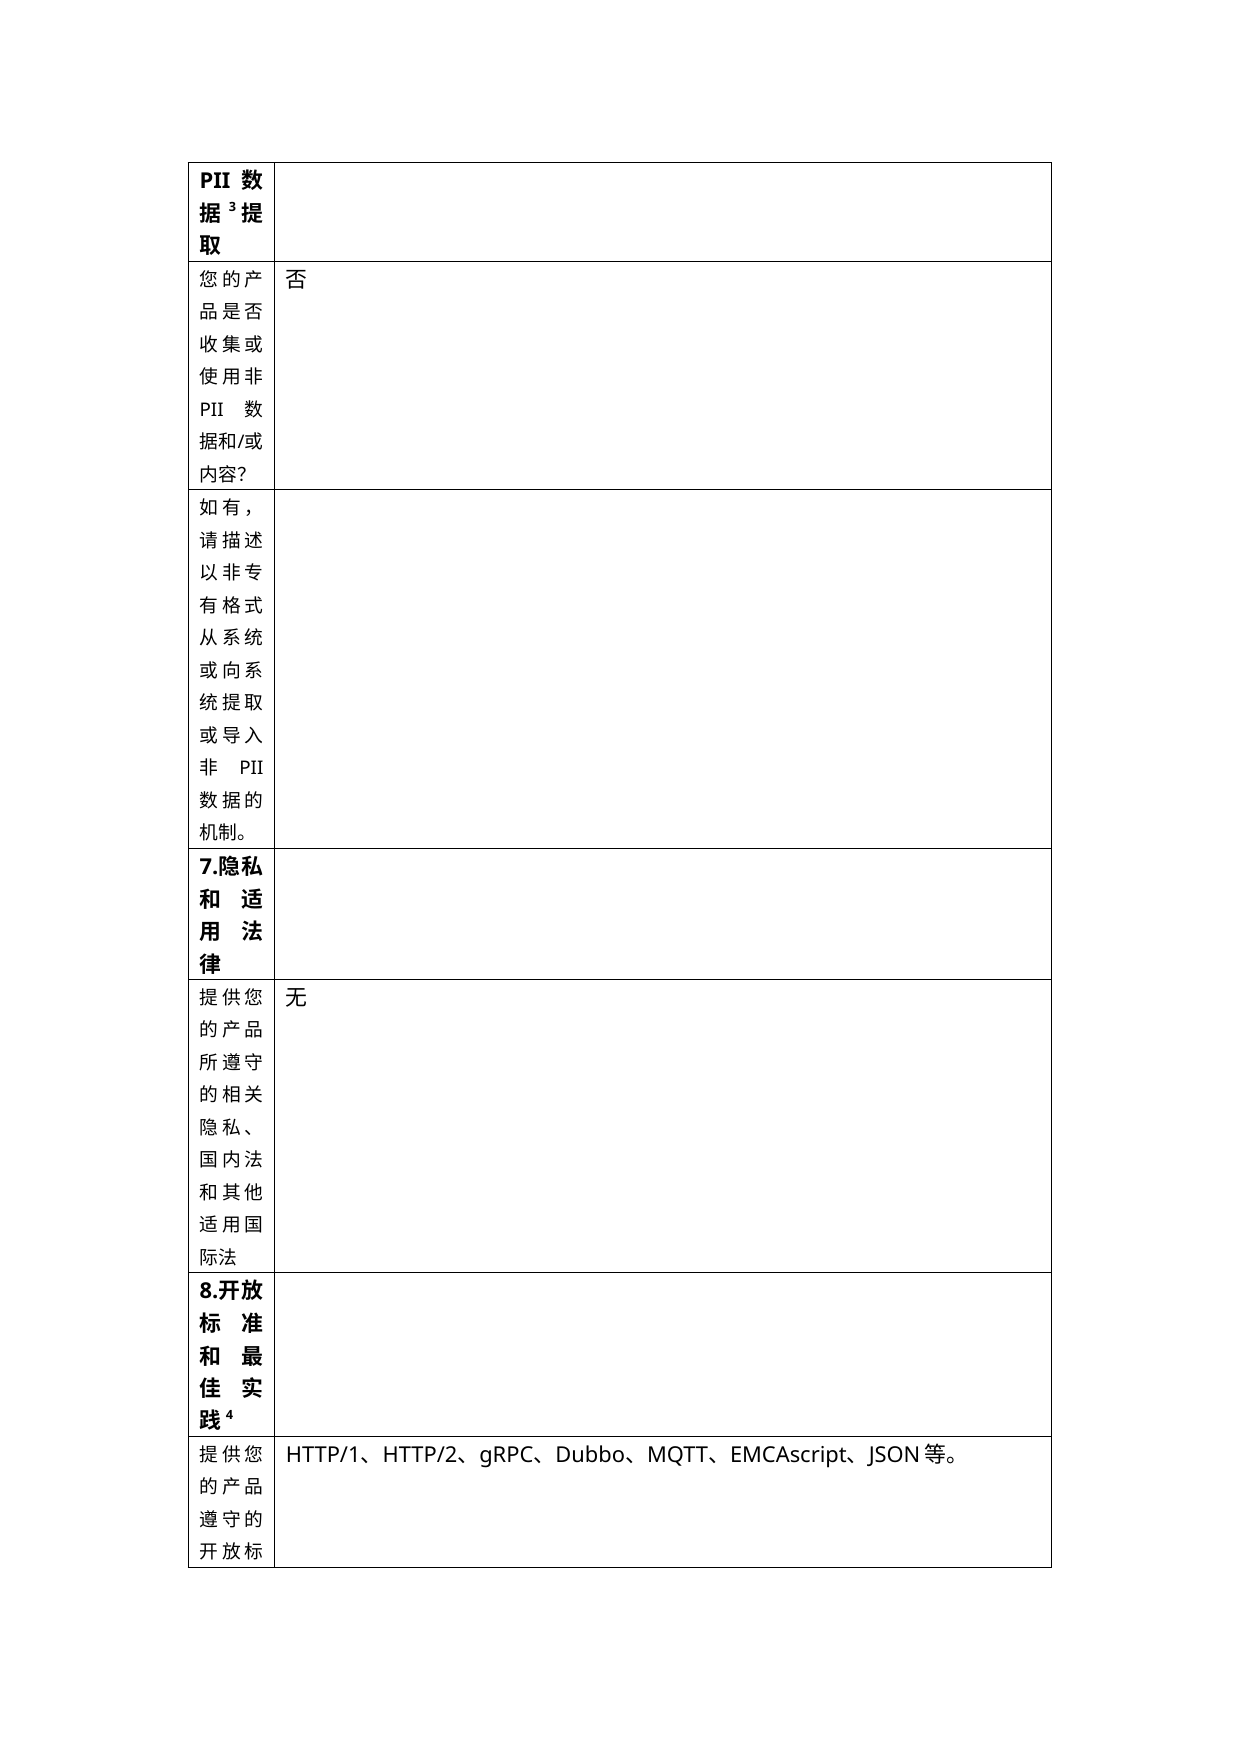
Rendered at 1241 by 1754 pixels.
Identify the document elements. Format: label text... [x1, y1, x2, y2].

table_cell 否 [275, 262, 1051, 489]
table_cell [275, 1273, 1051, 1436]
table_cell 提供您的产品所遵守的相关隐私、国内法和其他适用国际法 [189, 980, 274, 1272]
table_cell 6.非PII数据3提取 [189, 163, 274, 261]
table_cell [275, 849, 1051, 979]
table_cell 您的产品是否收集或使用非PII数据和/或内容？ [189, 262, 274, 489]
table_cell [275, 1437, 1051, 1567]
table_cell 无 [275, 980, 1051, 1272]
table_cell [275, 490, 1051, 848]
table_cell 如有，请描述以非专有格式从系统或向系统提取或导入非PII数据的机制。 [189, 490, 274, 848]
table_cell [189, 1437, 274, 1567]
table_cell 8.开放标准和最佳实践4 [189, 1273, 274, 1436]
table_cell [275, 163, 1051, 261]
table_cell 7.隐私和适用法律 [189, 849, 274, 979]
